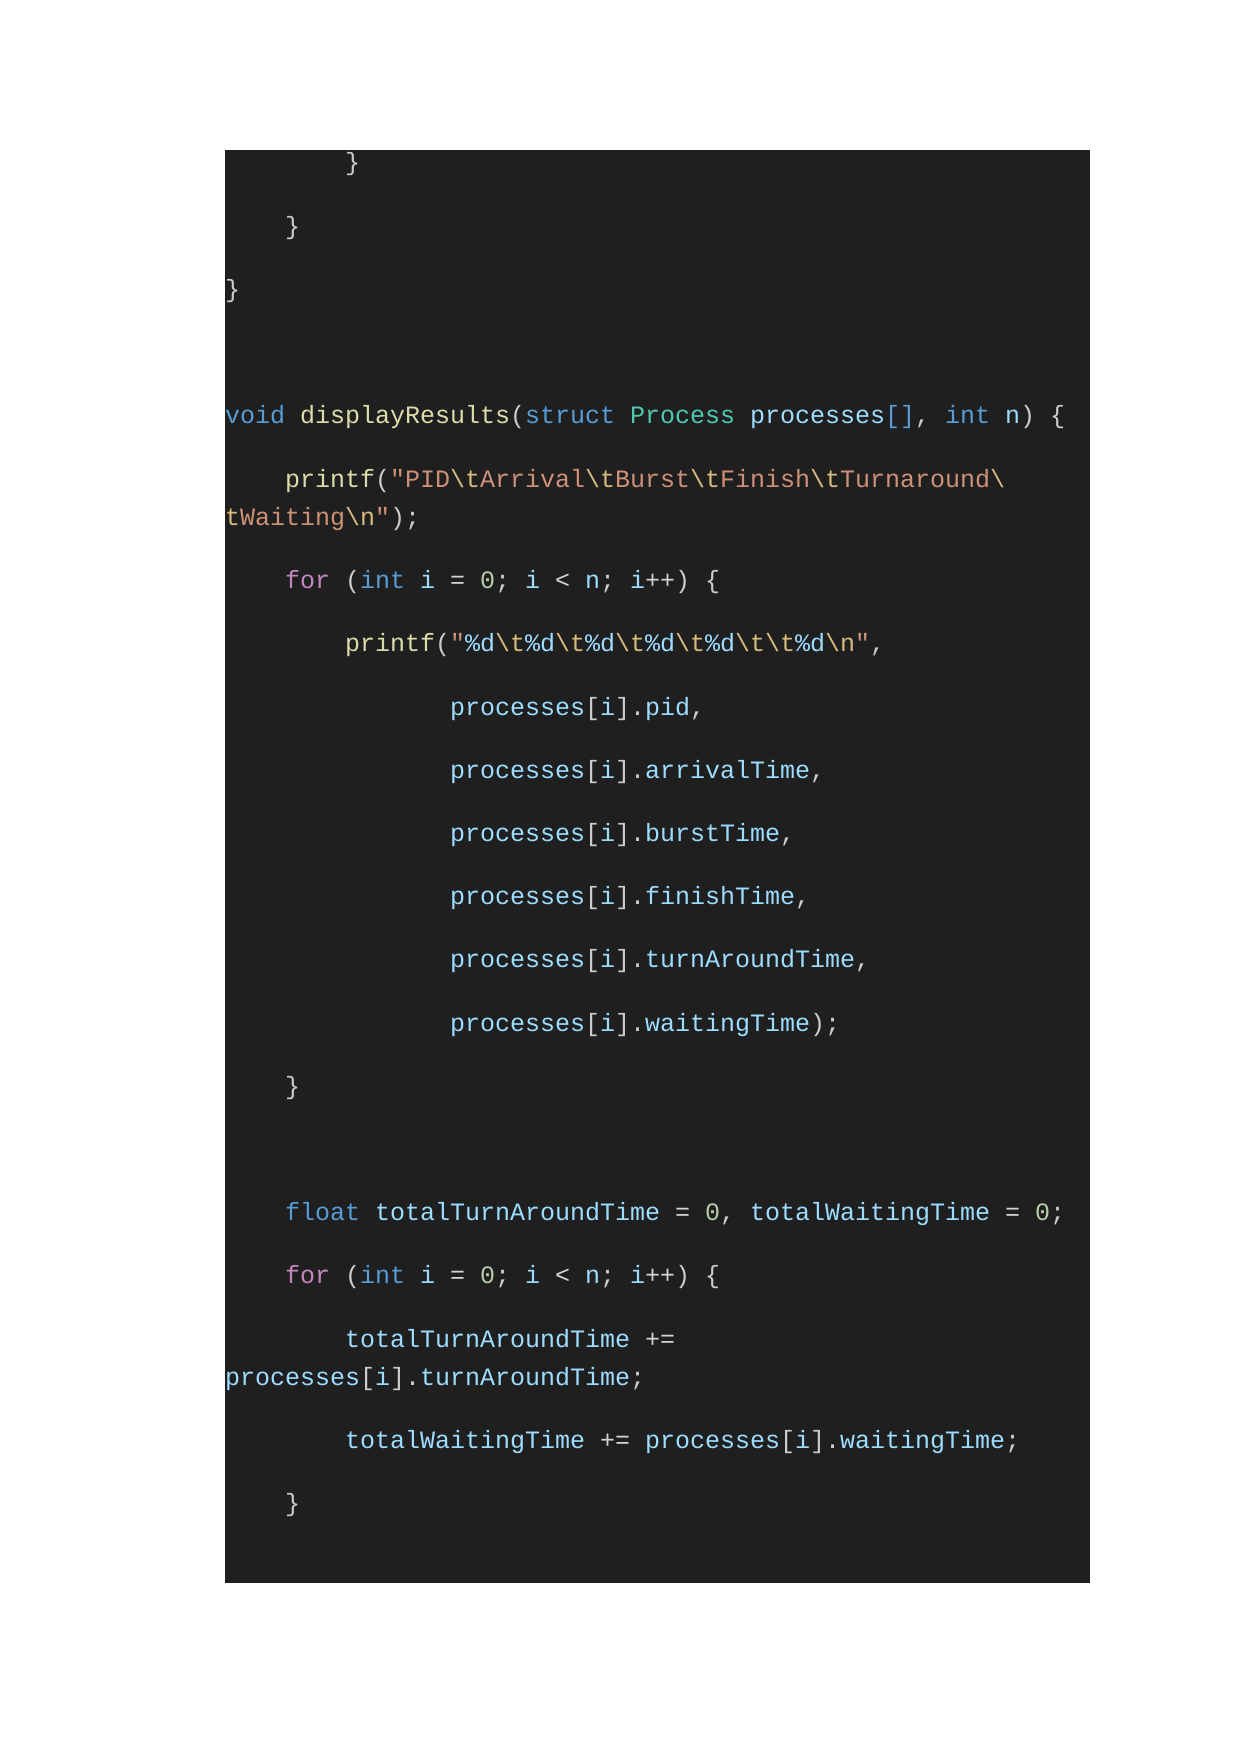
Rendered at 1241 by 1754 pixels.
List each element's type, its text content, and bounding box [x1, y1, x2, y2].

text for (int i = 0; i < n; i++) { [225, 568, 1090, 596]
text } [225, 150, 1090, 178]
text for (int i = 0; i < n; i++) { [225, 1263, 1090, 1291]
text } [225, 213, 1090, 242]
text void displayResults(struct Process processes[], int n) { [225, 403, 1090, 431]
text } [225, 1073, 1090, 1102]
text printf("%d\t%d\t%d\t%d\t%d\t\t%d\n", [225, 631, 1090, 659]
text processes[i].arrivalTime, [225, 757, 1090, 786]
text printf("PID\tArrival\tBurst\tFinish\tTurnaround\tWaiting\n"); [225, 466, 1090, 533]
text } [225, 276, 1090, 305]
text processes[i].waitingTime); [225, 1010, 1090, 1038]
text totalWaitingTime += processes[i].waitingTime; [225, 1428, 1090, 1456]
text float totalTurnAroundTime = 0, totalWaitingTime = 0; [225, 1200, 1090, 1228]
text processes[i].turnAroundTime, [225, 947, 1090, 975]
text totalTurnAroundTime += processes[i].turnAroundTime; [225, 1326, 1090, 1393]
text processes[i].pid, [225, 694, 1090, 722]
text } [225, 1491, 1090, 1519]
text processes[i].finishTime, [225, 884, 1090, 912]
text processes[i].burstTime, [225, 821, 1090, 849]
